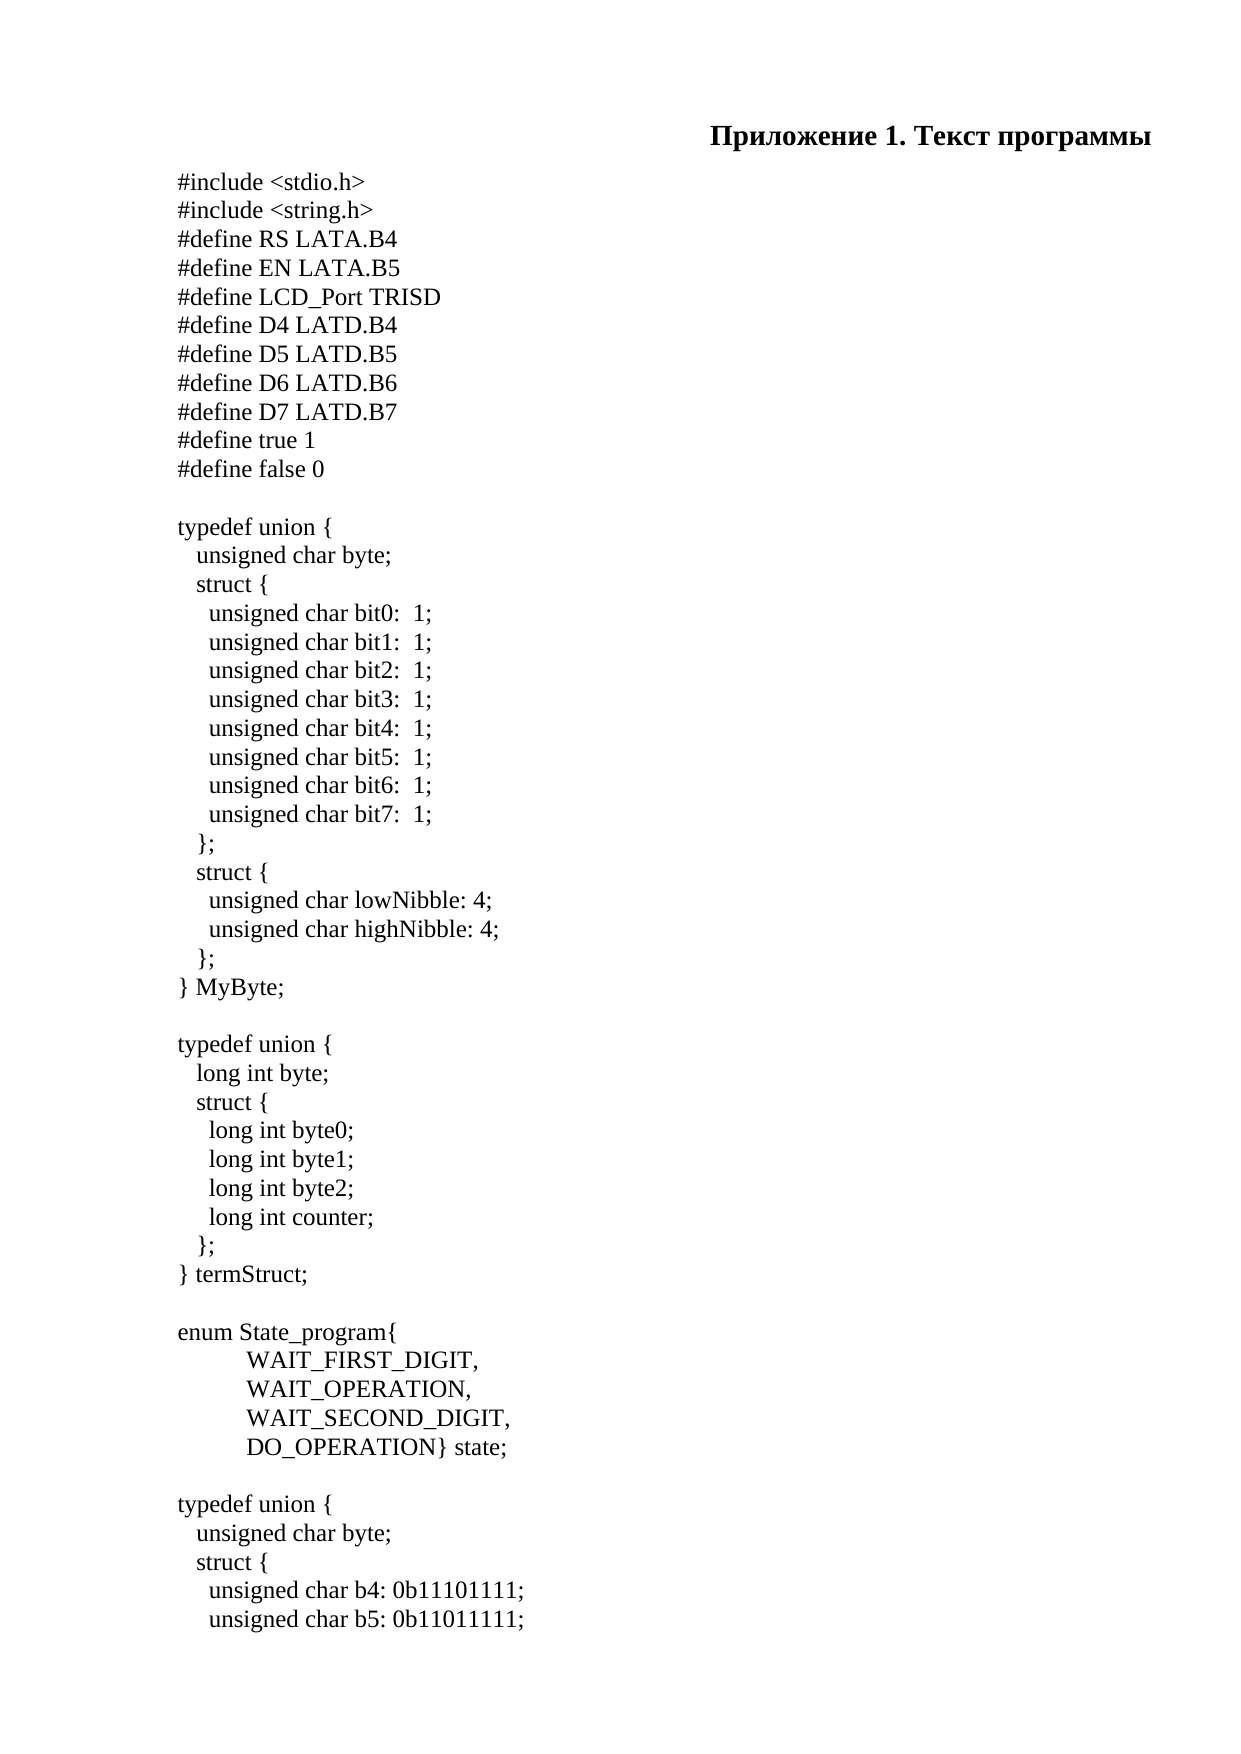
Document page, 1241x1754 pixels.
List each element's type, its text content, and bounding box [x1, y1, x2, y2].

text long int byte0; [177, 1116, 1152, 1144]
text unsigned char b5: 0b11011111; [177, 1604, 1152, 1633]
text long int byte1; [177, 1144, 1152, 1173]
text unsigned char bit3: 1; [177, 684, 1152, 713]
text #define D4 LATD.B4 [177, 311, 1152, 339]
text #define LCD_Port TRISD [177, 282, 1152, 311]
text #include <string.h> [177, 196, 1152, 224]
text unsigned char byte; [177, 1518, 1152, 1547]
text struct { [177, 857, 1152, 886]
text typedef union { [177, 512, 1152, 541]
text }; [177, 943, 1152, 972]
text #define D5 LATD.B5 [177, 339, 1152, 368]
text unsigned char byte; [177, 541, 1152, 569]
text #include <stdio.h> [177, 167, 1152, 196]
text unsigned char b4: 0b11101111; [177, 1576, 1152, 1604]
text } MyByte; [177, 972, 1152, 1001]
text DO_OPERATION} state; [177, 1432, 1152, 1461]
text long int byte2; [177, 1173, 1152, 1202]
text typedef union { [177, 1029, 1152, 1058]
text unsigned char bit0: 1; [177, 598, 1152, 627]
text struct { [177, 1547, 1152, 1576]
text unsigned char bit1: 1; [177, 627, 1152, 656]
text unsigned char highNibble: 4; [177, 914, 1152, 943]
text }; [177, 1231, 1152, 1259]
text } termStruct; [177, 1259, 1152, 1288]
text unsigned char lowNibble: 4; [177, 886, 1152, 914]
text #define RS LATA.B4 [177, 224, 1152, 253]
text #define false 0 [177, 454, 1152, 483]
text WAIT_FIRST_DIGIT, [177, 1346, 1152, 1374]
text unsigned char bit2: 1; [177, 656, 1152, 684]
text unsigned char bit5: 1; [177, 742, 1152, 771]
text struct { [177, 1087, 1152, 1116]
text WAIT_OPERATION, [177, 1374, 1152, 1403]
text unsigned char bit6: 1; [177, 771, 1152, 799]
text #define true 1 [177, 426, 1152, 454]
text #define EN LATA.B5 [177, 253, 1152, 282]
text #define D7 LATD.B7 [177, 397, 1152, 426]
text #define D6 LATD.B6 [177, 368, 1152, 397]
text long int byte; [177, 1058, 1152, 1087]
text enum State_program{ [177, 1317, 1152, 1346]
text WAIT_SECOND_DIGIT, [177, 1403, 1152, 1432]
text }; [177, 828, 1152, 857]
text long int counter; [177, 1202, 1152, 1231]
text unsigned char bit4: 1; [177, 713, 1152, 742]
text unsigned char bit7: 1; [177, 799, 1152, 828]
text typedef union { [177, 1489, 1152, 1518]
text struct { [177, 569, 1152, 598]
text Приложение 1. Текст программы [177, 118, 1152, 152]
